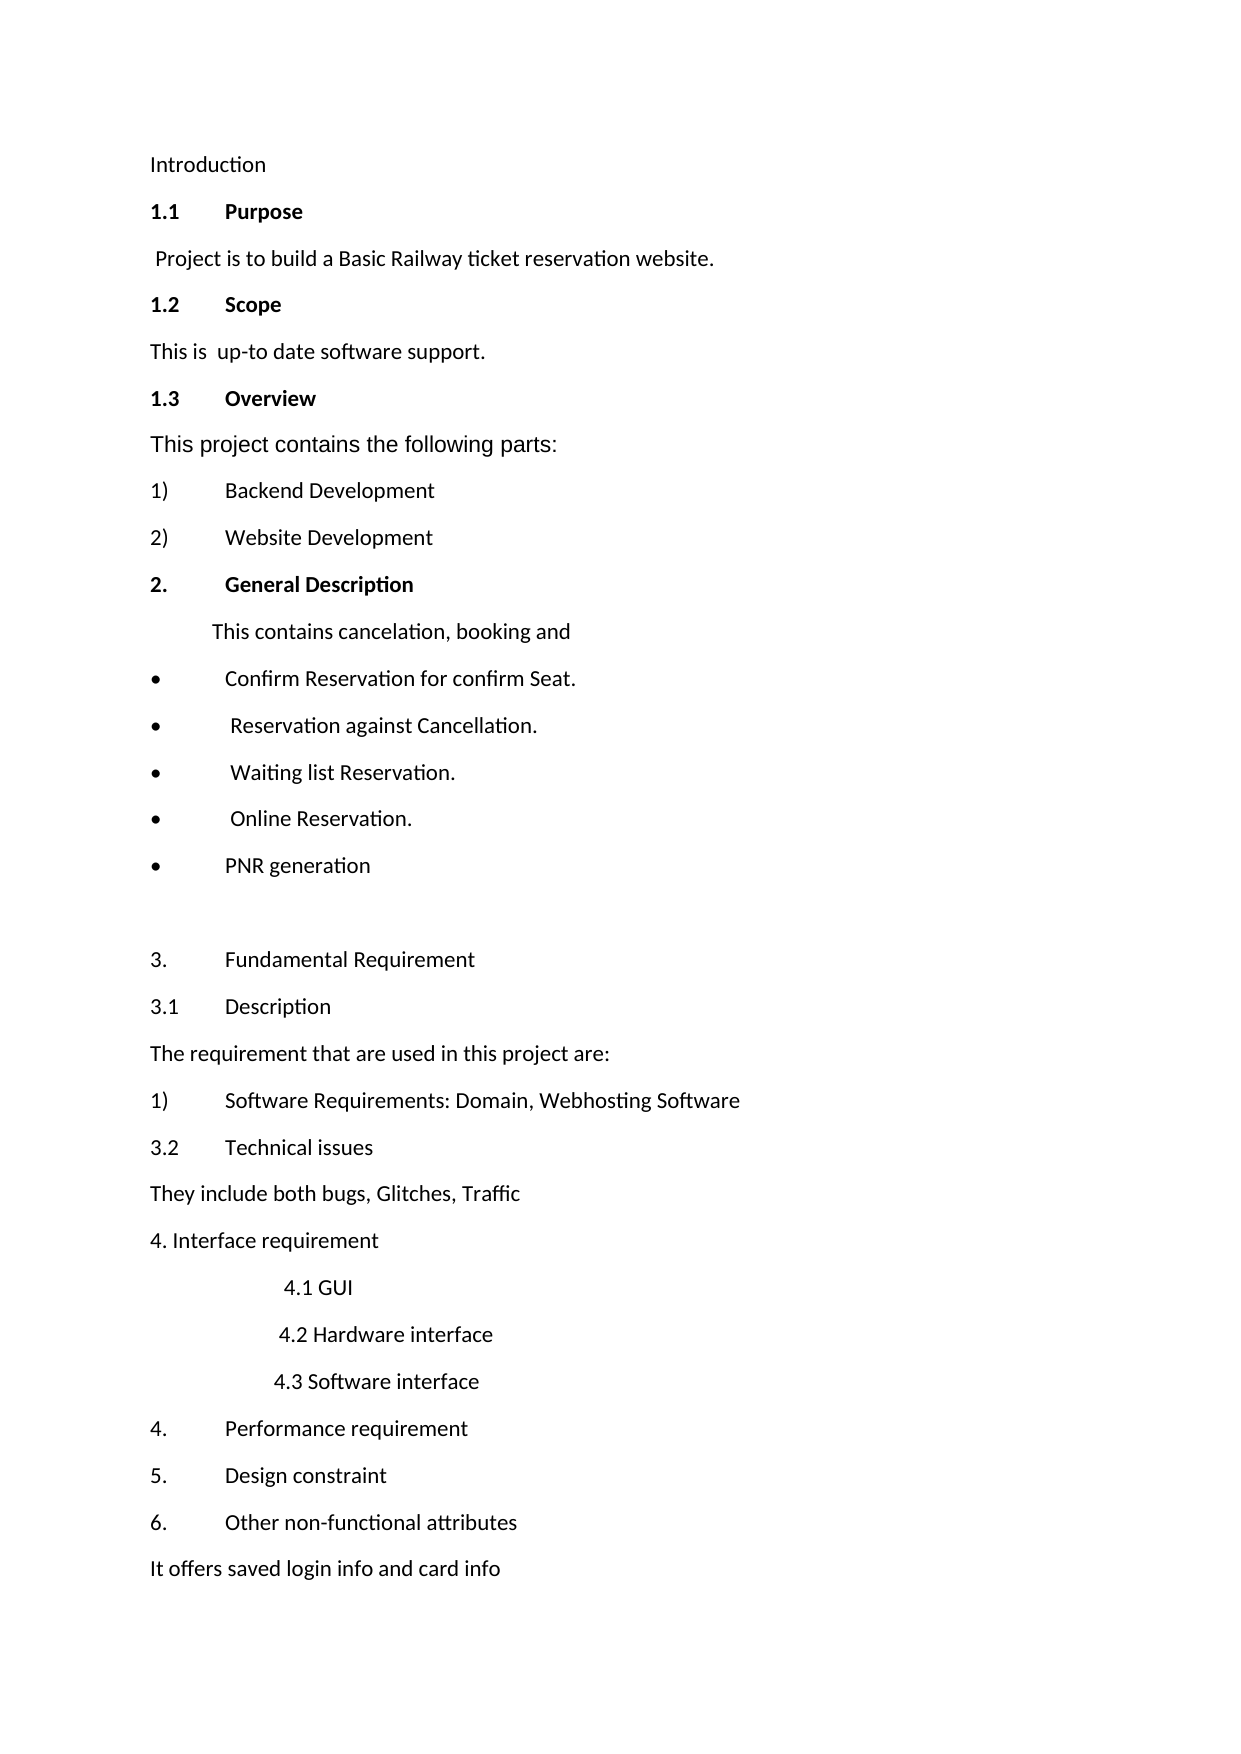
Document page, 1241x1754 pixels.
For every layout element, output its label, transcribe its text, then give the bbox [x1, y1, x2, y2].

text • Online Reservation. [150, 804, 1090, 832]
text • Reservation against Cancellation. [150, 711, 1090, 739]
text This is up-to date software support. [150, 337, 1090, 366]
text 1) Backend Development [150, 476, 1090, 504]
text 4. Performance requirement [150, 1414, 1090, 1442]
text 2. General Description [150, 570, 1090, 598]
text Introduction [150, 150, 1090, 178]
text 5. Design constraint [150, 1461, 1090, 1489]
text 3.1 Description [150, 992, 1090, 1020]
text 1.1 Purpose [150, 197, 1090, 225]
text 2) Website Development [150, 523, 1090, 551]
text 4.2 Hardware interface [150, 1320, 1090, 1348]
text 4. Interface requirement [150, 1226, 1090, 1254]
text 1.2 Scope [150, 291, 1090, 319]
text The requirement that are used in this project are: [150, 1039, 1090, 1067]
text 3.2 Technical issues [150, 1133, 1090, 1161]
text • PNR generation [150, 851, 1090, 879]
text This contains cancelation, booking and [150, 617, 1090, 645]
text They include both bugs, Glitches, Traffic [150, 1179, 1090, 1207]
text 3. Fundamental Requirement [150, 945, 1090, 973]
text • Waiting list Reservation. [150, 758, 1090, 786]
text 6. Other non-functional attributes [150, 1508, 1090, 1536]
text 4.1 GUI [150, 1273, 1090, 1301]
text 4.3 Software interface [150, 1367, 1090, 1395]
text Project is to build a Basic Railway ticket reservation website. [150, 244, 1090, 272]
text • Confirm Reservation for confirm Seat. [150, 664, 1090, 692]
text 1) Software Requirements: Domain, Webhosting Software [150, 1086, 1090, 1114]
text It offers saved login info and card info [150, 1554, 1090, 1582]
text 1.3 Overview [150, 384, 1090, 412]
text This project contains the following parts: [150, 431, 1090, 458]
